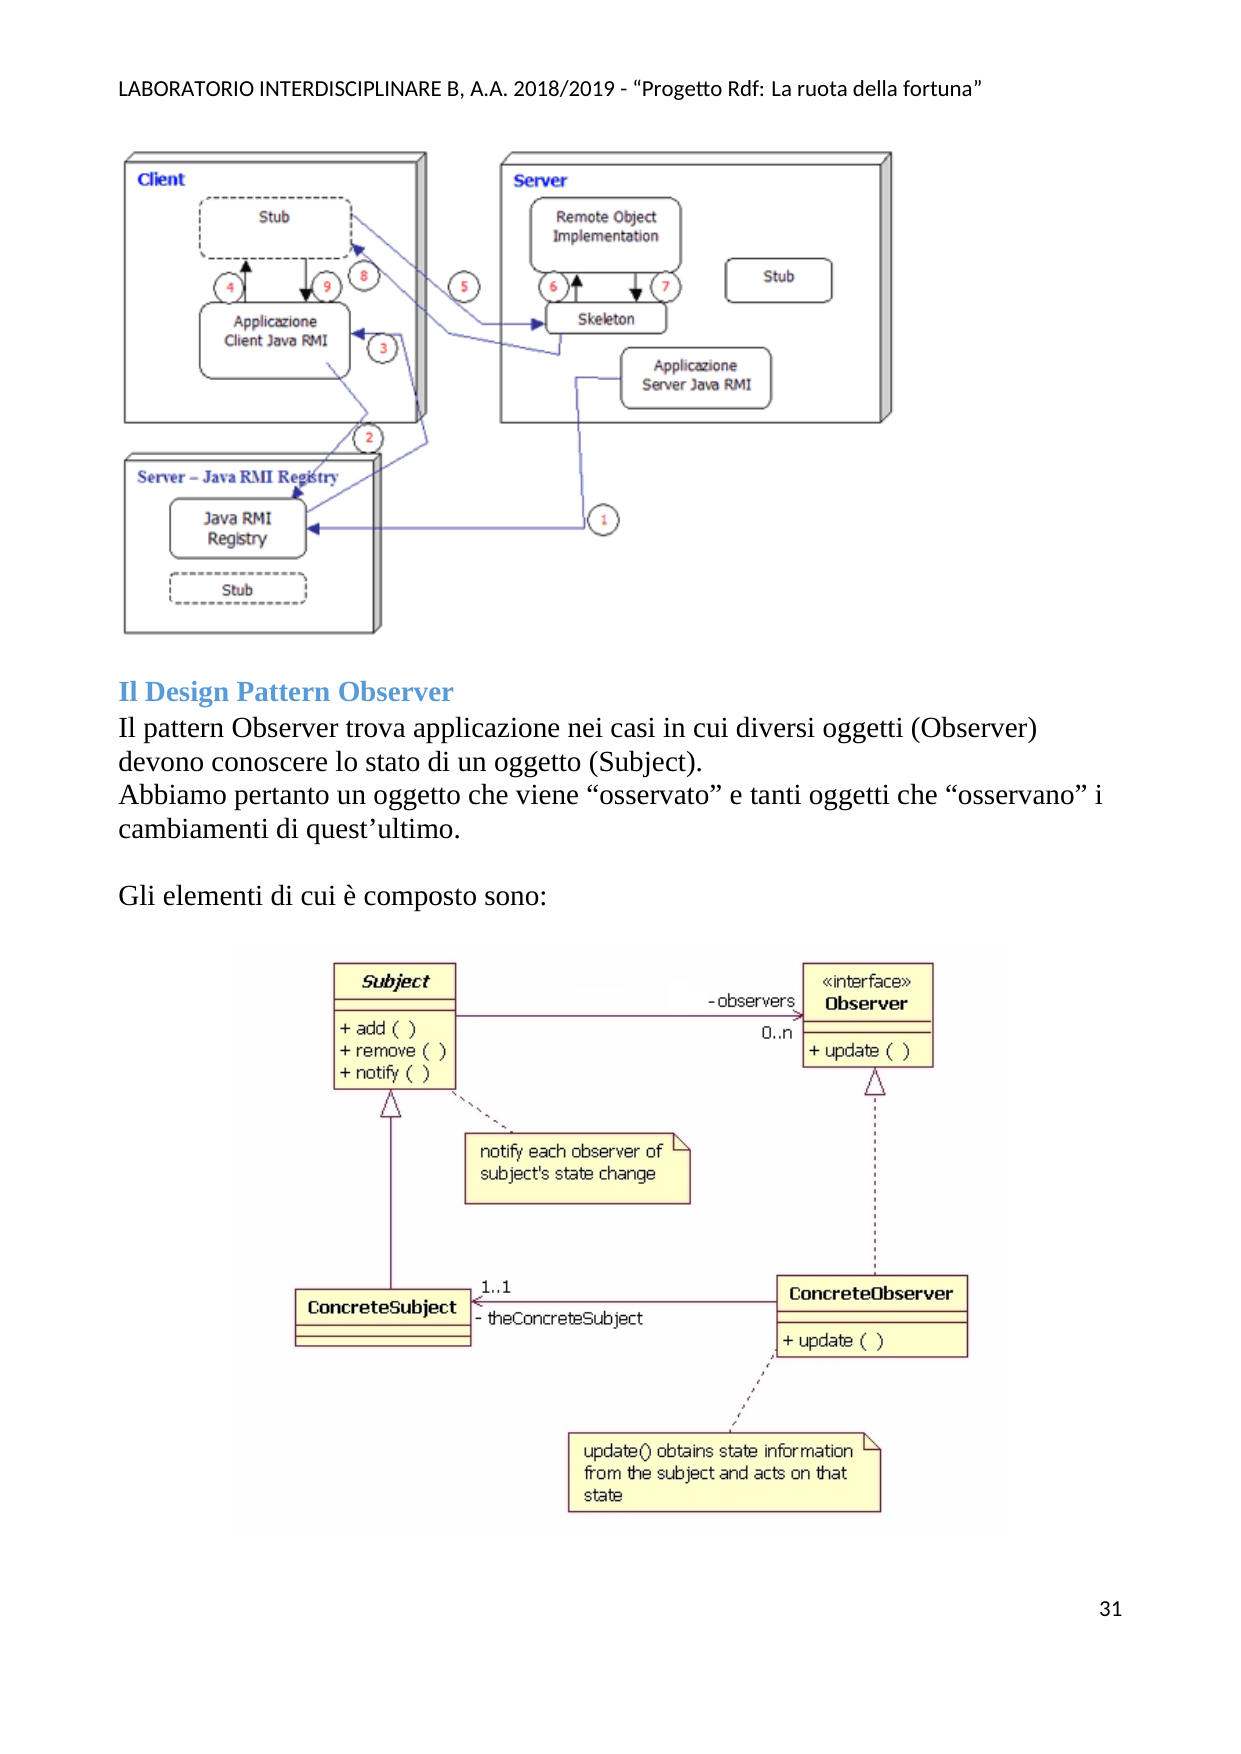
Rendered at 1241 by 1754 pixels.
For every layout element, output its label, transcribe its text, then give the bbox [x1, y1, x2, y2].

text Il Design Pattern Observer [118, 674, 1122, 708]
text Il pattern Observer trova applicazione nei casi in cui diversi oggetti (Observer) devono conoscere lo stato di un oggetto (Subject). [118, 710, 1122, 777]
text Gli elementi di cui è composto sono: [118, 878, 1122, 912]
text Abbiamo pertanto un oggetto che viene “osservato” e tanti oggetti che “osservano” i cambiamenti di quest’ultimo. [118, 777, 1122, 844]
picture [233, 945, 1007, 1536]
